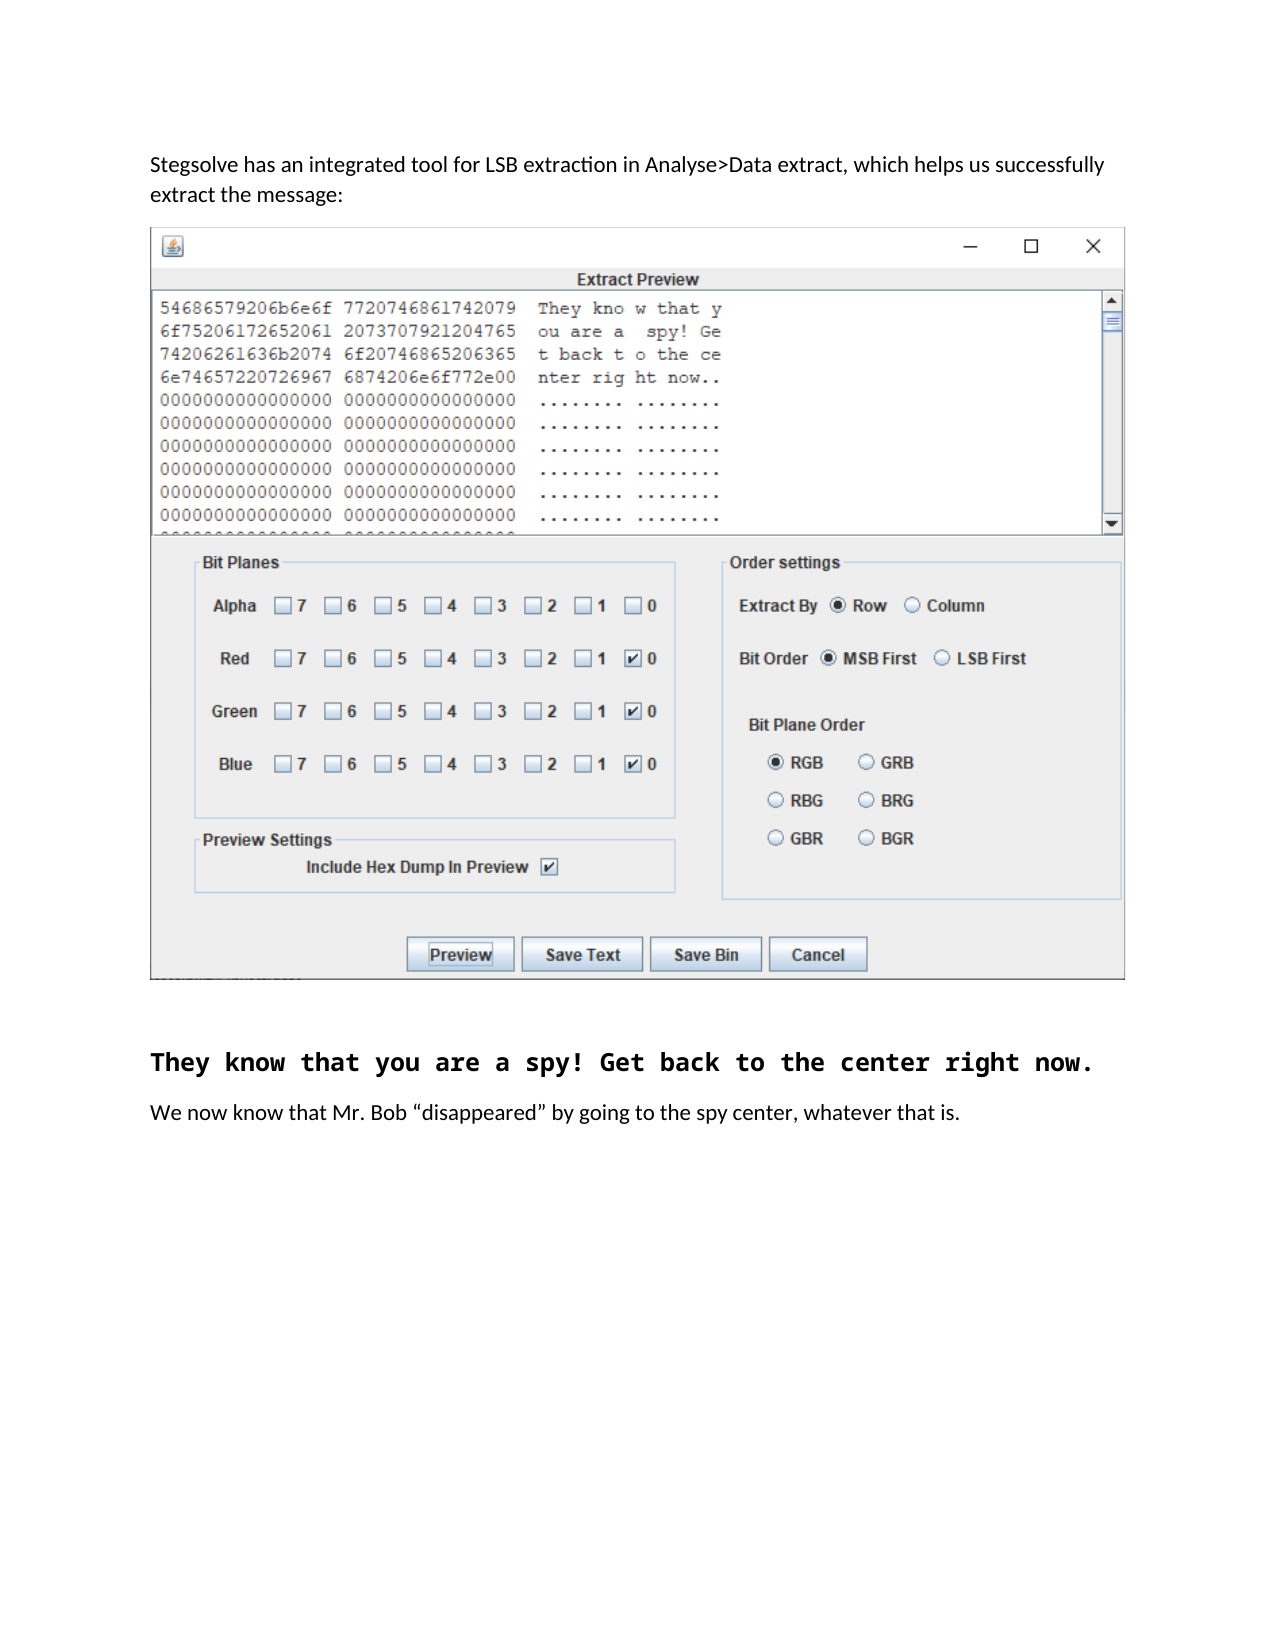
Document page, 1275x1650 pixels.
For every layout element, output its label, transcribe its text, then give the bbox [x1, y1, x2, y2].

text We now know that Mr. Bob “disappeared” by going to the spy center, whatever that is. [150, 1098, 1125, 1126]
picture [150, 227, 1125, 980]
text They know that you are a spy! Get back to the center right now. [150, 1045, 1125, 1079]
text Stegsolve has an integrated tool for LSB extraction in Analyse>Data extract, which helps us successfully extract the message: [150, 150, 1125, 208]
